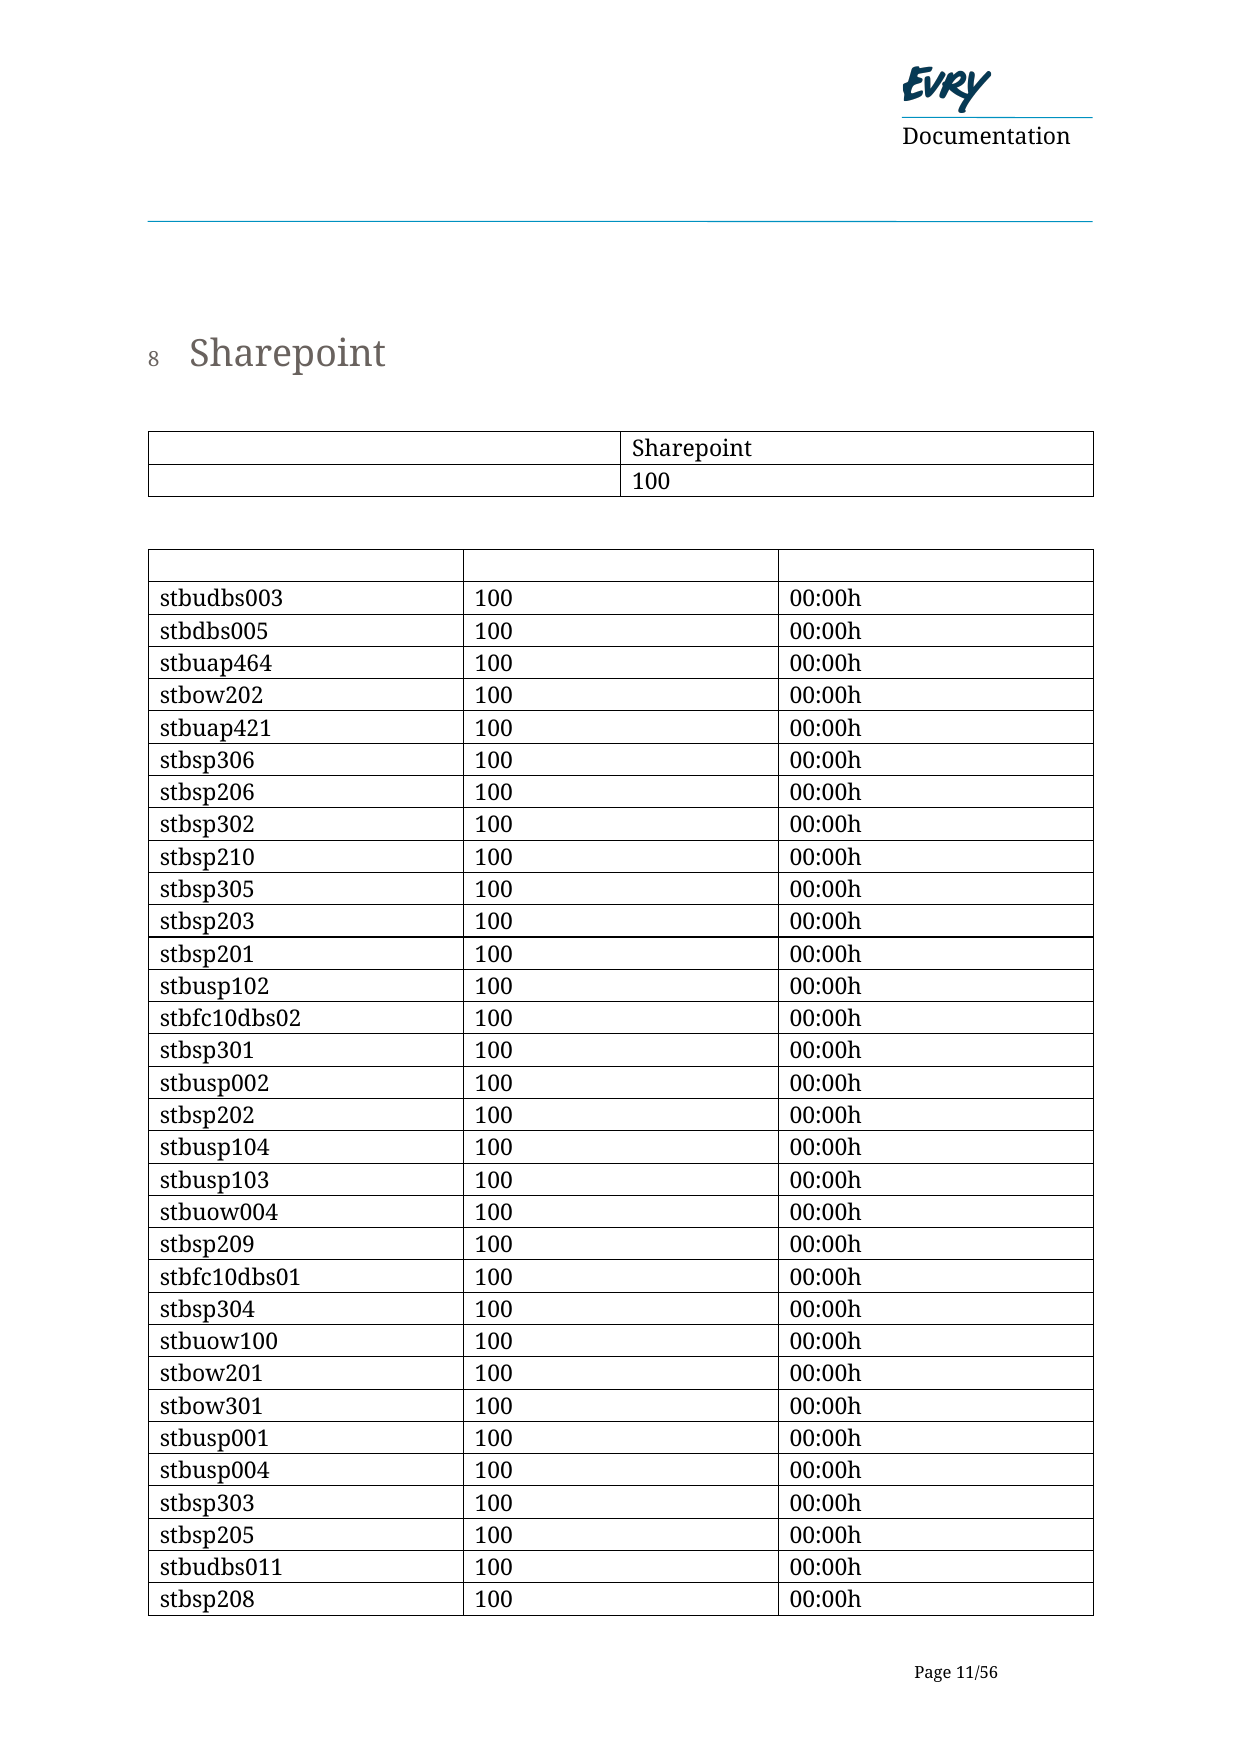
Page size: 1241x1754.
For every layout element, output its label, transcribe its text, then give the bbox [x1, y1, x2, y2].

table_cell 00:00h [779, 1196, 1093, 1227]
table_cell stbusp102 [149, 970, 463, 1001]
table_cell stbsp303 [149, 1486, 463, 1518]
table_cell 00:00h [779, 1164, 1093, 1195]
subtitle Sharepoint [148, 326, 1092, 377]
table_cell stbsp306 [149, 744, 463, 775]
table_cell 100 [464, 1067, 778, 1098]
table_cell stbuap464 [149, 647, 463, 678]
table_header [779, 550, 1093, 581]
table_cell 00:00h [779, 711, 1093, 743]
table_cell 00:00h [779, 1551, 1093, 1582]
table_cell 100 [464, 1228, 778, 1259]
table_cell 00:00h [779, 1357, 1093, 1388]
table_cell stbow301 [149, 1390, 463, 1421]
table_cell 00:00h [779, 808, 1093, 839]
table_cell 00:00h [779, 1260, 1093, 1292]
table_cell 00:00h [779, 615, 1093, 646]
table_cell stbsp210 [149, 841, 463, 872]
table_cell 00:00h [779, 1293, 1093, 1324]
table_cell stbuow004 [149, 1196, 463, 1227]
table_cell stbfc10dbs01 [149, 1260, 463, 1292]
table_cell 00:00h [779, 1486, 1093, 1518]
table_header Sharepoint [621, 432, 1093, 463]
table_cell stbusp002 [149, 1067, 463, 1098]
table_cell stbuap421 [149, 711, 463, 743]
table_cell stbsp202 [149, 1099, 463, 1130]
table_cell 00:00h [779, 1583, 1093, 1614]
table_cell 00:00h [779, 647, 1093, 678]
table_cell 100 [464, 1260, 778, 1292]
table_cell stbfc10dbs02 [149, 1002, 463, 1033]
table_header [464, 550, 778, 581]
table_cell 00:00h [779, 582, 1093, 613]
table_cell 00:00h [779, 1422, 1093, 1453]
table_cell 00:00h [779, 1099, 1093, 1130]
table_cell 100 [464, 1551, 778, 1582]
table_cell 100 [464, 938, 778, 969]
table_cell stbsp302 [149, 808, 463, 839]
table_cell 100 [464, 970, 778, 1001]
table_cell 00:00h [779, 1034, 1093, 1066]
table_cell 100 [464, 1325, 778, 1356]
table_cell 00:00h [779, 1454, 1093, 1485]
table_cell 100 [464, 1131, 778, 1162]
table_cell 00:00h [779, 1002, 1093, 1033]
table_cell 00:00h [779, 873, 1093, 904]
picture [902, 66, 913, 84]
table_cell 100 [464, 1357, 778, 1388]
table_cell 100 [464, 1002, 778, 1033]
table_cell stbusp001 [149, 1422, 463, 1453]
table_cell 100 [464, 841, 778, 872]
table_cell 100 [464, 905, 778, 936]
table_cell 00:00h [779, 1131, 1093, 1162]
table_cell 100 [464, 744, 778, 775]
table_cell 100 [464, 582, 778, 613]
table_cell stbudbs011 [149, 1551, 463, 1582]
table_cell 00:00h [779, 776, 1093, 807]
table_cell 00:00h [779, 938, 1093, 969]
table_cell 00:00h [779, 1228, 1093, 1259]
table_cell stbsp203 [149, 905, 463, 936]
table_cell 100 [464, 808, 778, 839]
table_cell 100 [464, 1454, 778, 1485]
table_cell 100 [464, 873, 778, 904]
table_cell 100 [464, 711, 778, 743]
table_cell 00:00h [779, 679, 1093, 710]
table_cell stbsp208 [149, 1583, 463, 1614]
table_cell 100 [464, 1034, 778, 1066]
table_cell stbsp206 [149, 776, 463, 807]
table_cell stbusp104 [149, 1131, 463, 1162]
table_cell 100 [464, 1422, 778, 1453]
table_cell stbow202 [149, 679, 463, 710]
table_cell stbsp301 [149, 1034, 463, 1066]
table_cell 100 [464, 1583, 778, 1614]
table_cell 00:00h [779, 1519, 1093, 1550]
table_cell 00:00h [779, 1325, 1093, 1356]
table_cell 100 [464, 647, 778, 678]
table_cell stbsp201 [149, 938, 463, 969]
table_cell 100 [621, 465, 1093, 496]
table_cell [149, 465, 620, 496]
picture [966, 76, 992, 113]
table_cell stbsp205 [149, 1519, 463, 1550]
table_cell stbusp103 [149, 1164, 463, 1195]
table_cell 100 [464, 679, 778, 710]
table_header [149, 432, 620, 463]
table_cell 00:00h [779, 1390, 1093, 1421]
table_cell 00:00h [779, 905, 1093, 936]
table_cell stbdbs005 [149, 615, 463, 646]
table_header [149, 550, 463, 581]
table_cell stbusp004 [149, 1454, 463, 1485]
table_cell 100 [464, 1519, 778, 1550]
table_cell stbudbs003 [149, 582, 463, 613]
table_cell 100 [464, 1099, 778, 1130]
table_cell 00:00h [779, 744, 1093, 775]
table_cell 100 [464, 1486, 778, 1518]
table_cell 100 [464, 1390, 778, 1421]
table_cell 00:00h [779, 1067, 1093, 1098]
table_cell 100 [464, 1164, 778, 1195]
table_cell 100 [464, 1196, 778, 1227]
table_cell 00:00h [779, 841, 1093, 872]
table_cell 00:00h [779, 970, 1093, 1001]
table_cell 100 [464, 1293, 778, 1324]
table_cell stbow201 [149, 1357, 463, 1388]
table_cell 100 [464, 615, 778, 646]
picture [902, 66, 992, 113]
table_cell stbsp305 [149, 873, 463, 904]
table_cell stbsp209 [149, 1228, 463, 1259]
table_cell 100 [464, 776, 778, 807]
table_cell stbuow100 [149, 1325, 463, 1356]
table_cell stbsp304 [149, 1293, 463, 1324]
